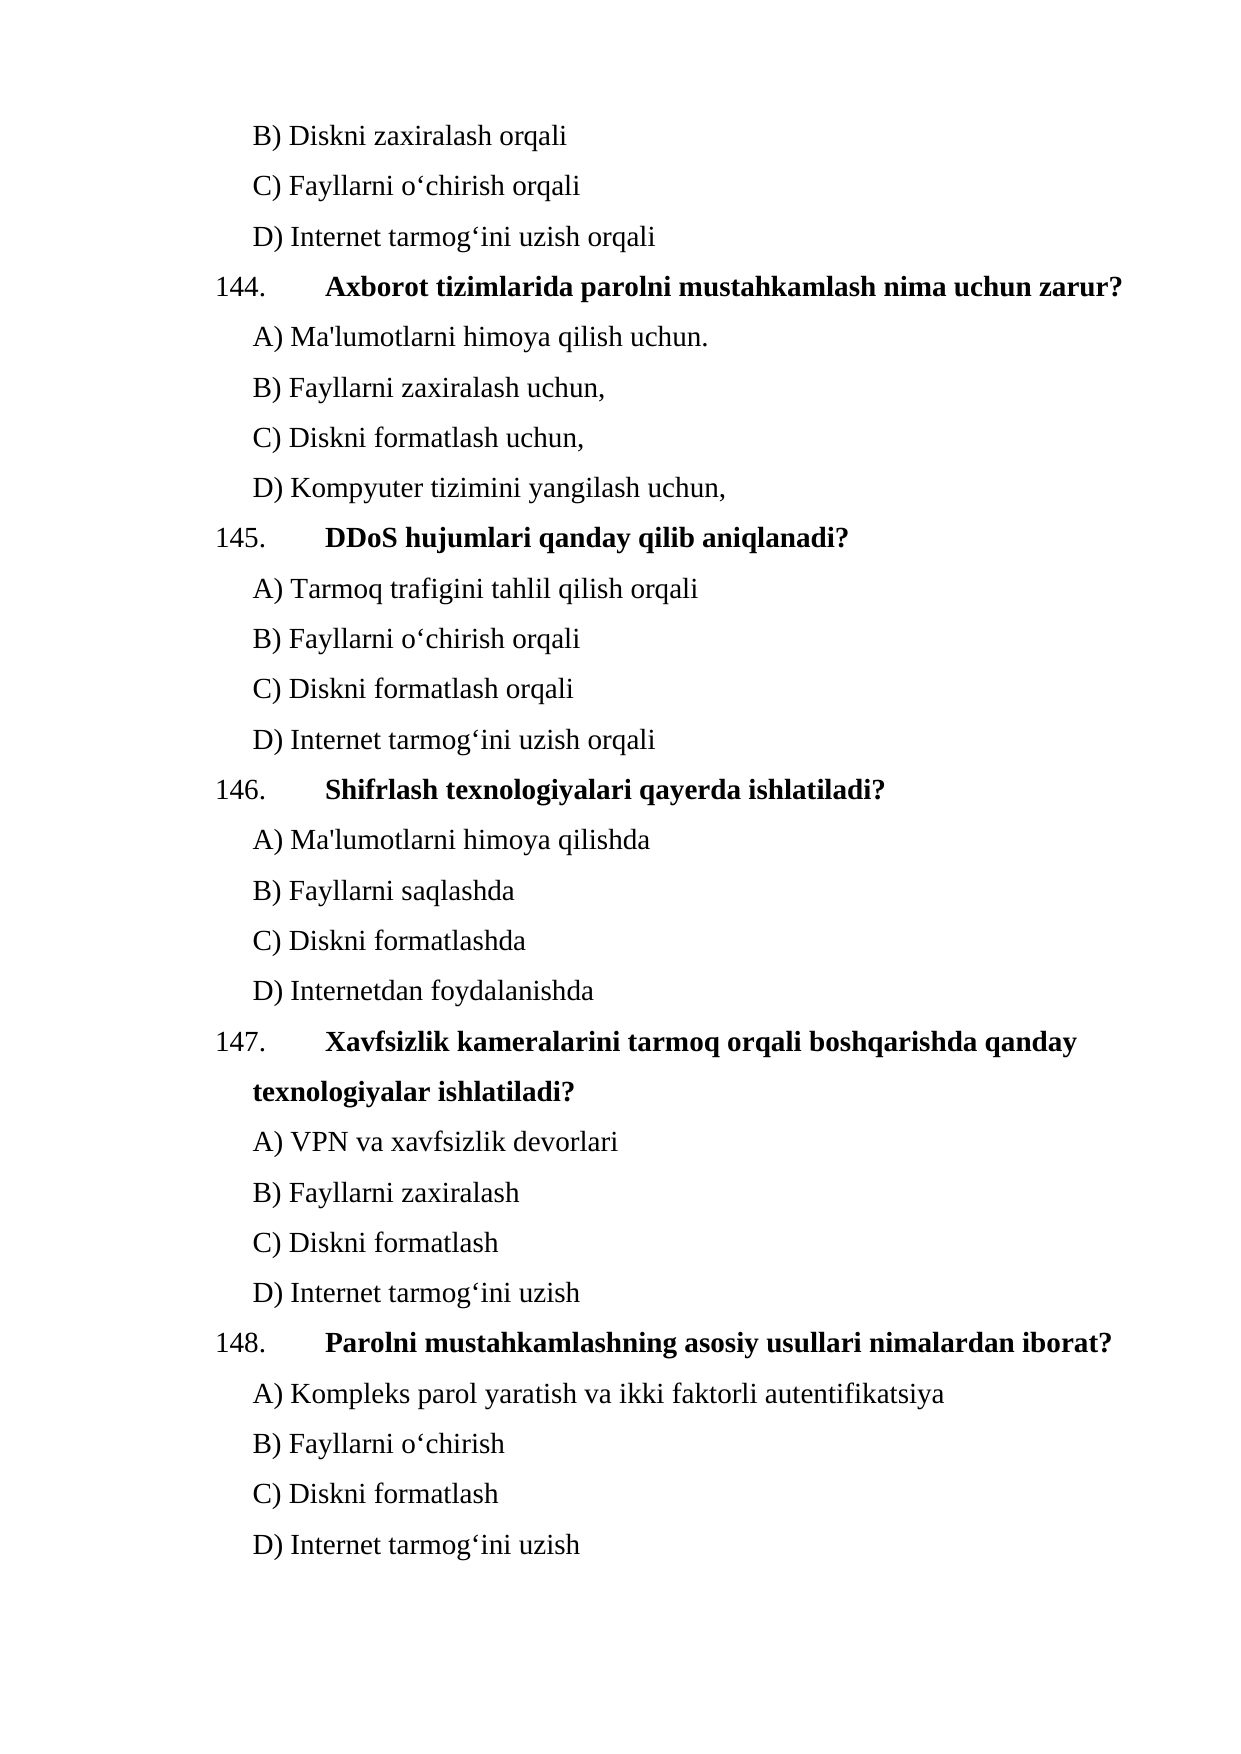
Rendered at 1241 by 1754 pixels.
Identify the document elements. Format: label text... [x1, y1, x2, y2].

list Xavfsizlik kameralarini tarmoq orqali boshqarishda qanday texnologiyalar ishlatiladi? A) VPN va xavfsizlik devorlari B) Fayllarni zaxiralash C) Diskni formatlash D) Internet tarmog‘ini uzish [215, 1024, 1152, 1309]
list Parolni mustahkamlashning asosiy usullari nimalardan iborat? A) Kompleks parol yaratish va ikki faktorli autentifikatsiya B) Fayllarni o‘chirish C) Diskni formatlash D) Internet tarmog‘ini uzish [215, 1326, 1152, 1560]
list DDoS hujumlari qanday qilib aniqlanadi? A) Tarmoq trafigini tahlil qilish orqali B) Fayllarni o‘chirish orqali C) Diskni formatlash orqali D) Internet tarmog‘ini uzish orqali [215, 521, 1152, 755]
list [215, 118, 1152, 252]
list Axborot tizimlarida parolni mustahkamlash nima uchun zarur? A) Ma'lumotlarni himoya qilish uchun. B) Fayllarni zaxiralash uchun, C) Diskni formatlash uchun, D) Kompyuter tizimini yangilash uchun, [215, 269, 1152, 504]
list Shifrlash texnologiyalari qayerda ishlatiladi? A) Ma'lumotlarni himoya qilishda B) Fayllarni saqlashda C) Diskni formatlashda D) Internetdan foydalanishda [215, 772, 1152, 1007]
